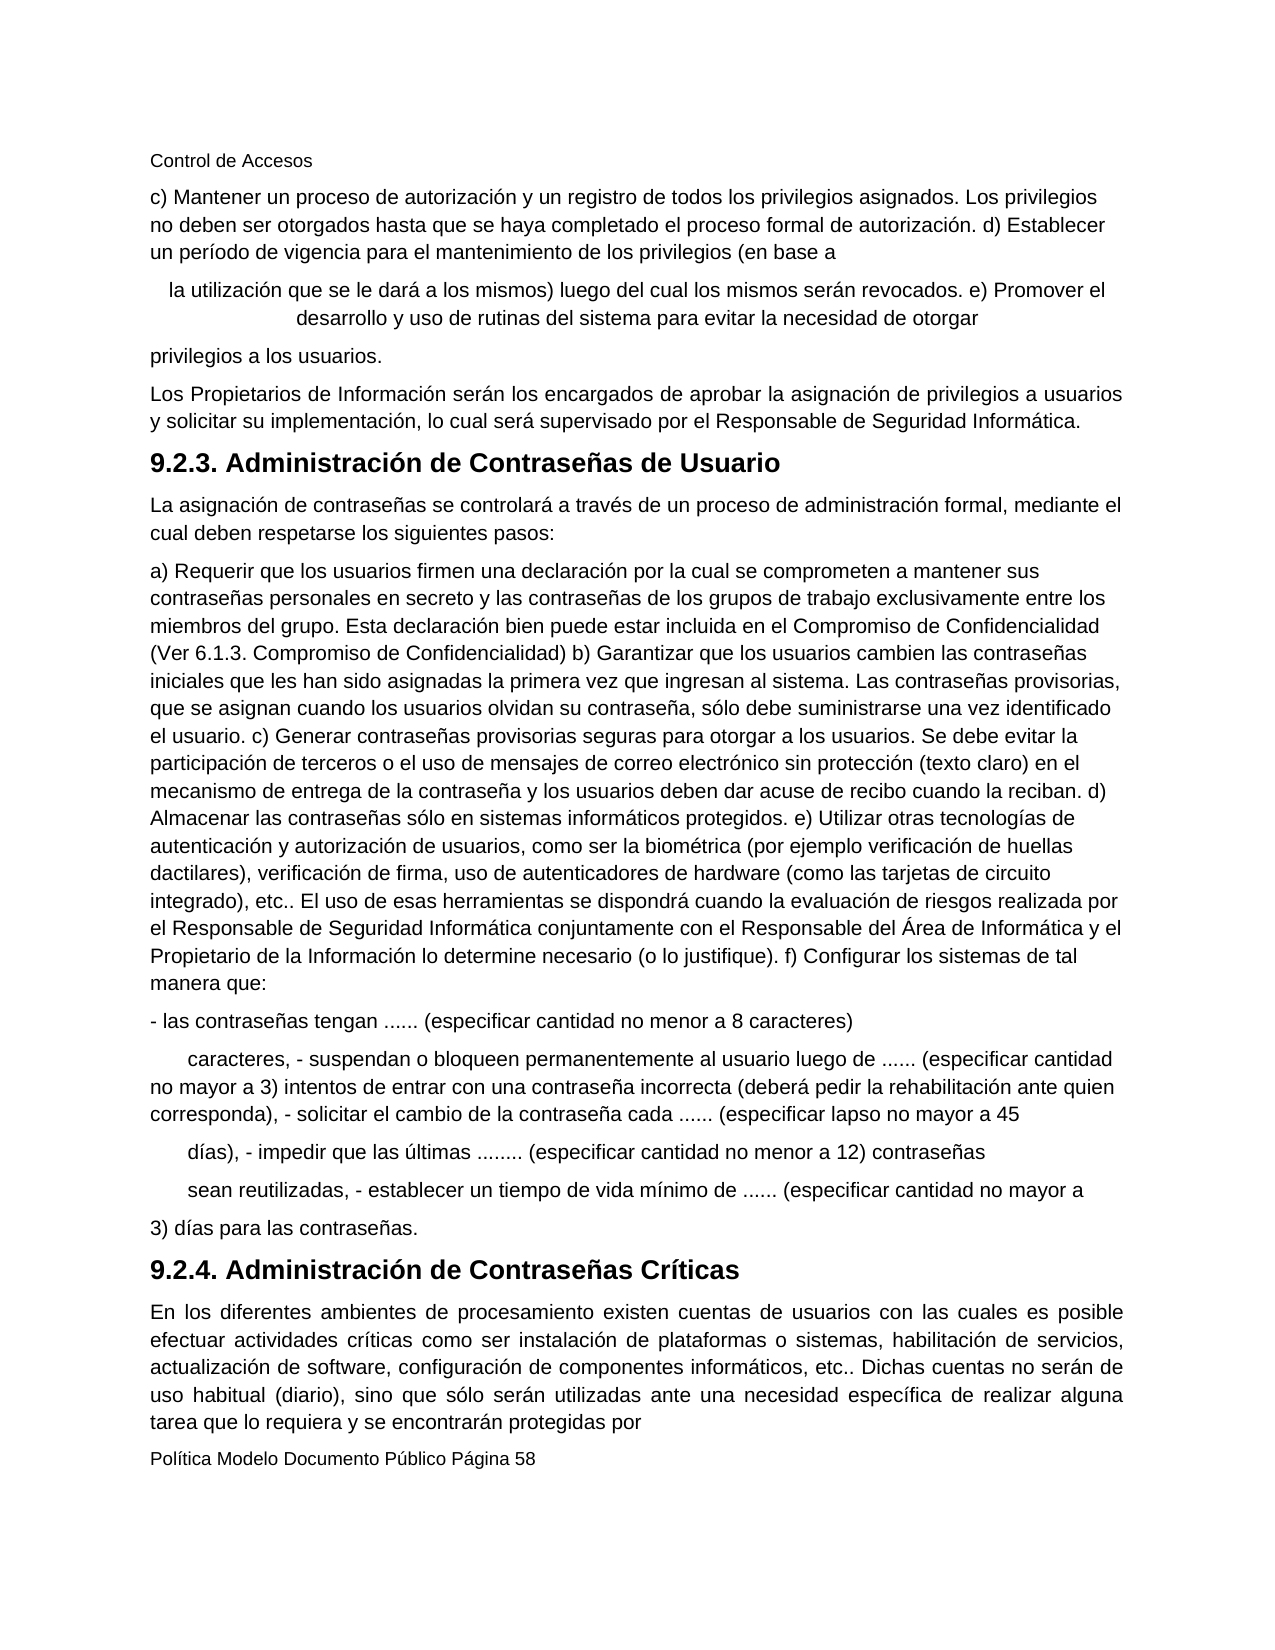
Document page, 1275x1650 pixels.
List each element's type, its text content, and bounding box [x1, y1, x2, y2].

text 9.2.3. Administración de Contraseñas de Usuario [150, 447, 1125, 478]
text En los diferentes ambientes de procesamiento existen cuentas de usuarios con las cuales es posible efectuar actividades críticas como ser instalación de plataformas o sistemas, habilitación de servicios, actualización de software, configuración de componentes informáticos, etc.. Dichas cuentas no serán de uso habitual (diario), sino que sólo serán utilizadas ante una necesidad específica de realizar alguna tarea que lo requiera y se encontrarán protegidas por [150, 1300, 1125, 1434]
text Control de Accesos [150, 150, 1125, 172]
text c) Mantener un proceso de autorización y un registro de todos los privilegios asignados. Los privilegios no deben ser otorgados hasta que se haya completado el proceso formal de autorización. d) Establecer un período de vigencia para el mantenimiento de los privilegios (en base a [150, 185, 1125, 264]
text Política Modelo Documento Público Página 58 [150, 1448, 1125, 1469]
text Los Propietarios de Información serán los encargados de aprobar la asignación de privilegios a usuarios y solicitar su implementación, lo cual será supervisado por el Responsable de Seguridad Informática. [150, 381, 1125, 433]
text La asignación de contraseñas se controlará a través de un proceso de administración formal, mediante el cual deben respetarse los siguientes pasos: [150, 493, 1125, 545]
text caracteres, - suspendan o bloqueen permanentemente al usuario luego de ...... (especificar cantidad no mayor a 3) intentos de entrar con una contraseña incorrecta (deberá pedir la rehabilitación ante quien corresponda), - solicitar el cambio de la contraseña cada ...... (especificar lapso no mayor a 45 [150, 1047, 1125, 1126]
text 9.2.4. Administración de Contraseñas Críticas [150, 1254, 1125, 1285]
text a) Requerir que los usuarios firmen una declaración por la cual se comprometen a mantener sus contraseñas personales en secreto y las contraseñas de los grupos de trabajo exclusivamente entre los miembros del grupo. Esta declaración bien puede estar incluida en el Compromiso de Confidencialidad (Ver 6.1.3. Compromiso de Confidencialidad) b) Garantizar que los usuarios cambien las contraseñas iniciales que les han sido asignadas la primera vez que ingresan al sistema. Las contraseñas provisorias, que se asignan cuando los usuarios olvidan su contraseña, sólo debe suministrarse una vez identificado el usuario. c) Generar contraseñas provisorias seguras para otorgar a los usuarios. Se debe evitar la participación de terceros o el uso de mensajes de correo electrónico sin protección (texto claro) en el mecanismo de entrega de la contraseña y los usuarios deben dar acuse de recibo cuando la reciban. d) Almacenar las contraseñas sólo en sistemas informáticos protegidos. e) Utilizar otras tecnologías de autenticación y autorización de usuarios, como ser la biométrica (por ejemplo verificación de huellas dactilares), verificación de firma, uso de autenticadores de hardware (como las tarjetas de circuito integrado), etc.. El uso de esas herramientas se dispondrá cuando la evaluación de riesgos realizada por el Responsable de Seguridad Informática conjuntamente con el Responsable del Área de Informática y el Propietario de la Información lo determine necesario (o lo justifique). f) Configurar los sistemas de tal manera que: [150, 559, 1125, 995]
text días), - impedir que las últimas ........ (especificar cantidad no menor a 12) contraseñas [150, 1140, 1125, 1164]
text 3) días para las contraseñas. [150, 1216, 1125, 1240]
text la utilización que se le dará a los mismos) luego del cual los mismos serán revocados. e) Promover el desarrollo y uso de rutinas del sistema para evitar la necesidad de otorgar [150, 278, 1125, 329]
text privilegios a los usuarios. [150, 343, 1125, 367]
text sean reutilizadas, - establecer un tiempo de vida mínimo de ...... (especificar cantidad no mayor a [150, 1178, 1125, 1202]
text - las contraseñas tengan ...... (especificar cantidad no menor a 8 caracteres) [150, 1009, 1125, 1033]
